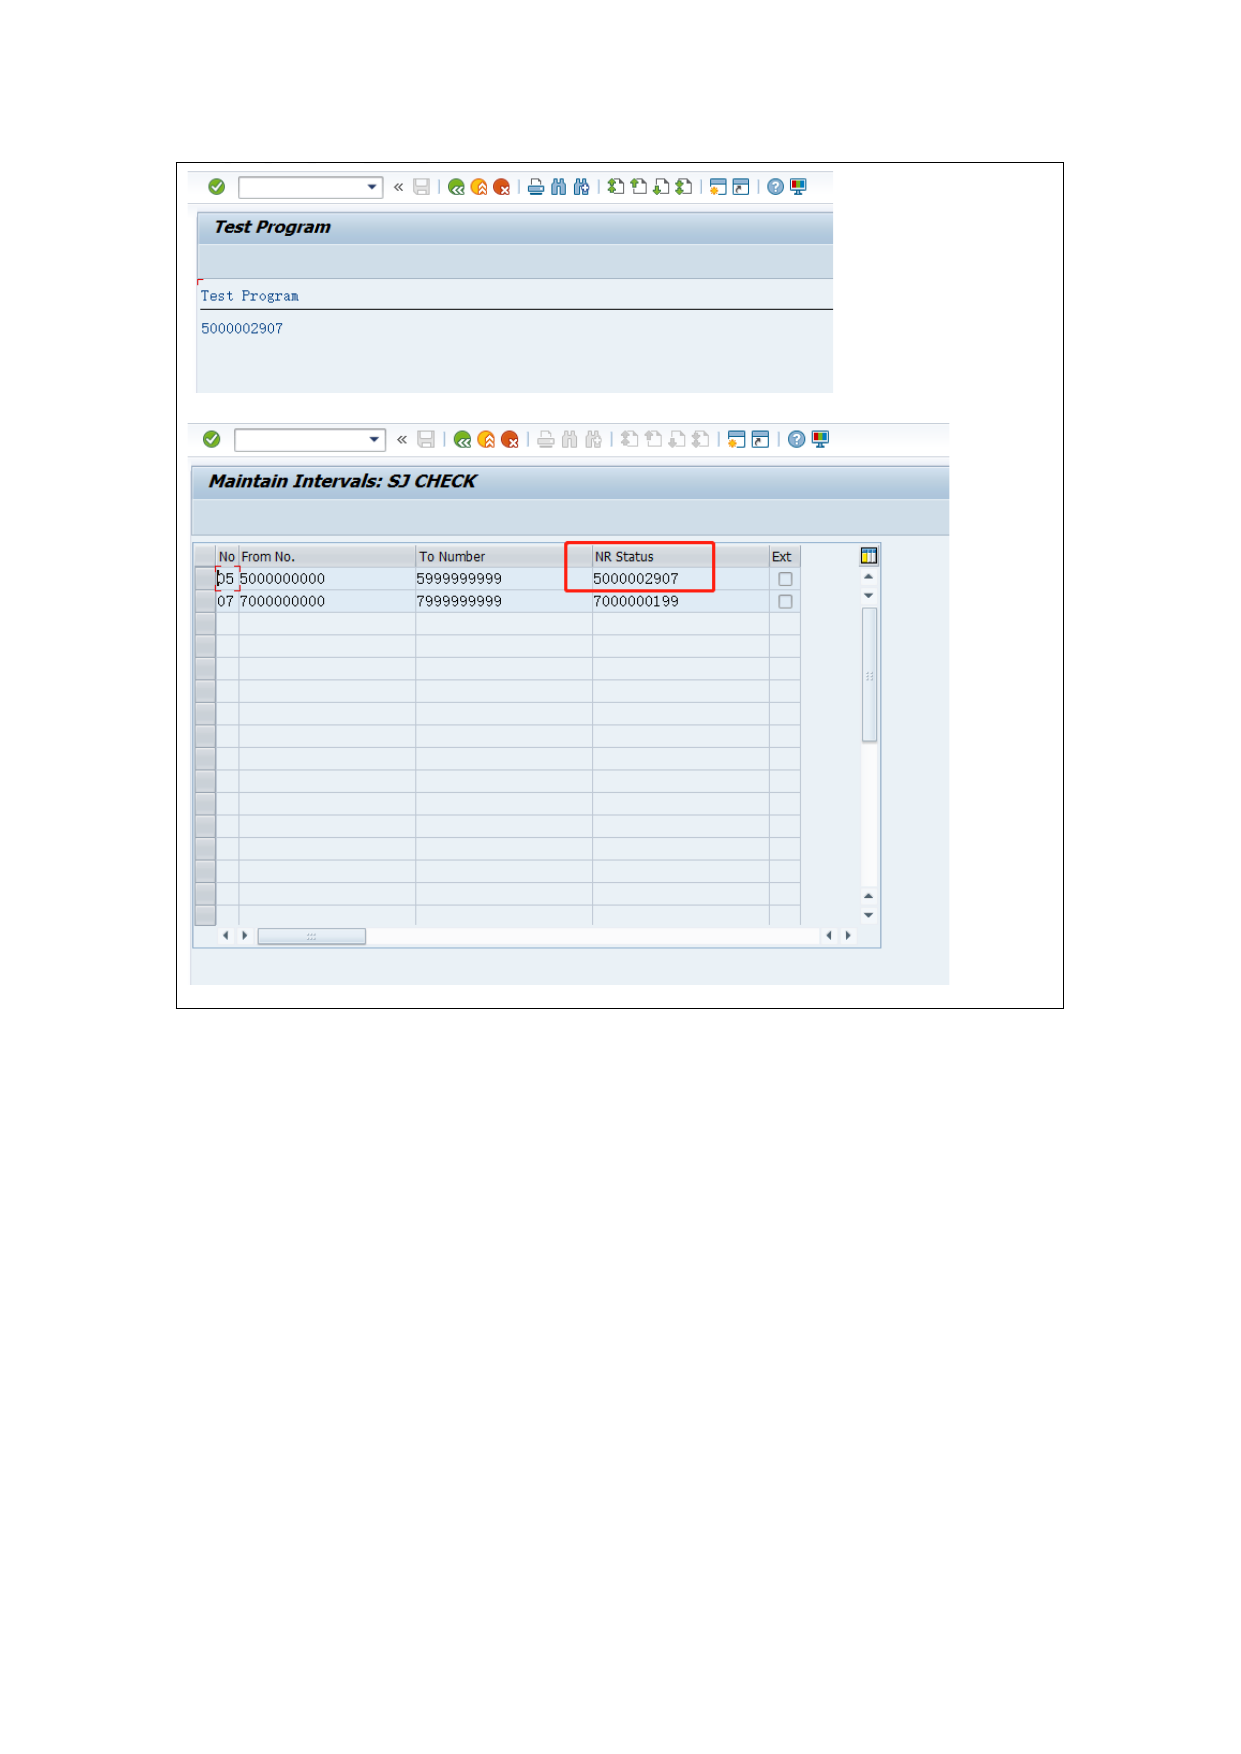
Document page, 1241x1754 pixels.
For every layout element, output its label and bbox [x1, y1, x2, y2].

table_cell [177, 163, 1063, 1008]
picture [187, 423, 950, 985]
picture [187, 163, 834, 393]
